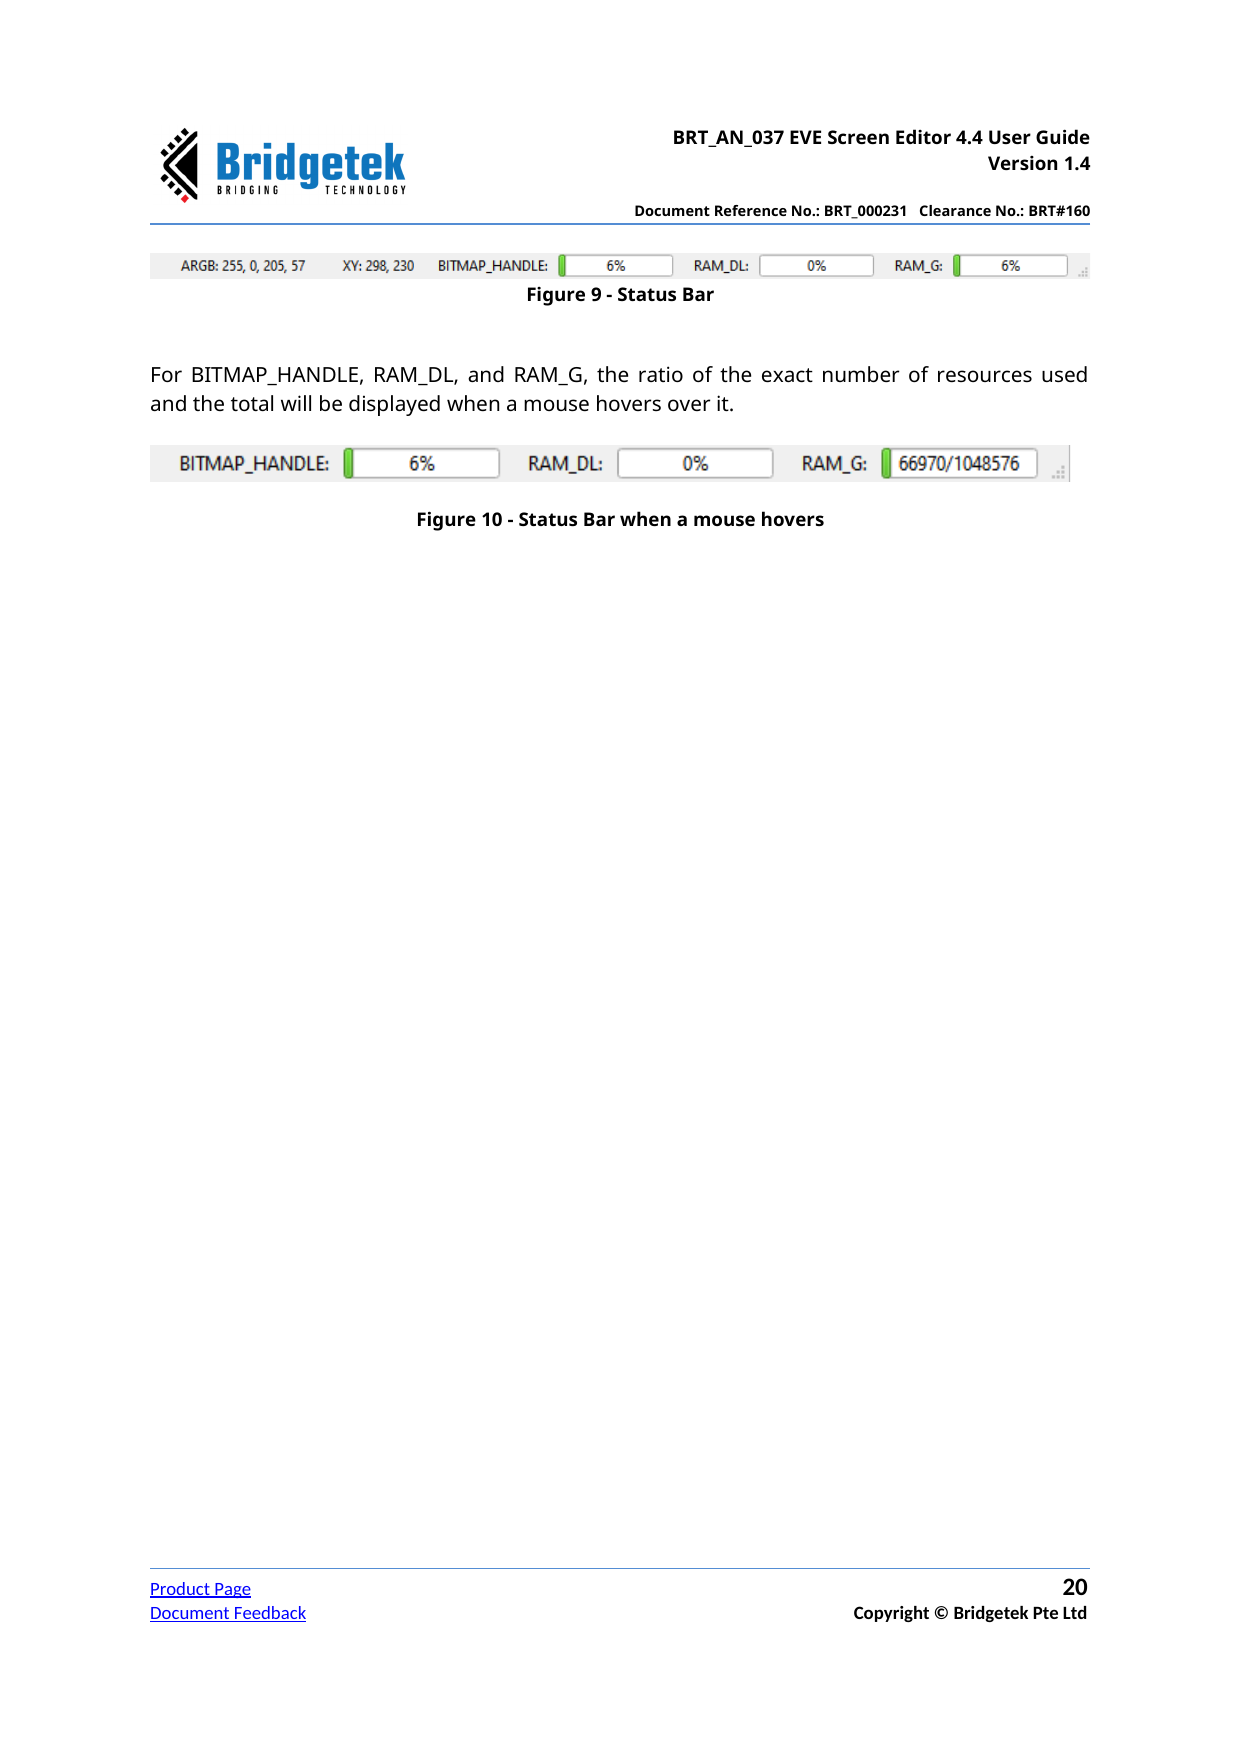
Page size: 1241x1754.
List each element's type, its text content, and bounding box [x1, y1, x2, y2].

text For BITMAP_HANDLE, RAM_DL, and RAM_G, the ratio of the exact number of resources used and the total will be displayed when a mouse hovers over it. [150, 360, 1090, 417]
picture [153, 125, 409, 205]
picture [150, 445, 1071, 482]
picture [150, 253, 1091, 279]
